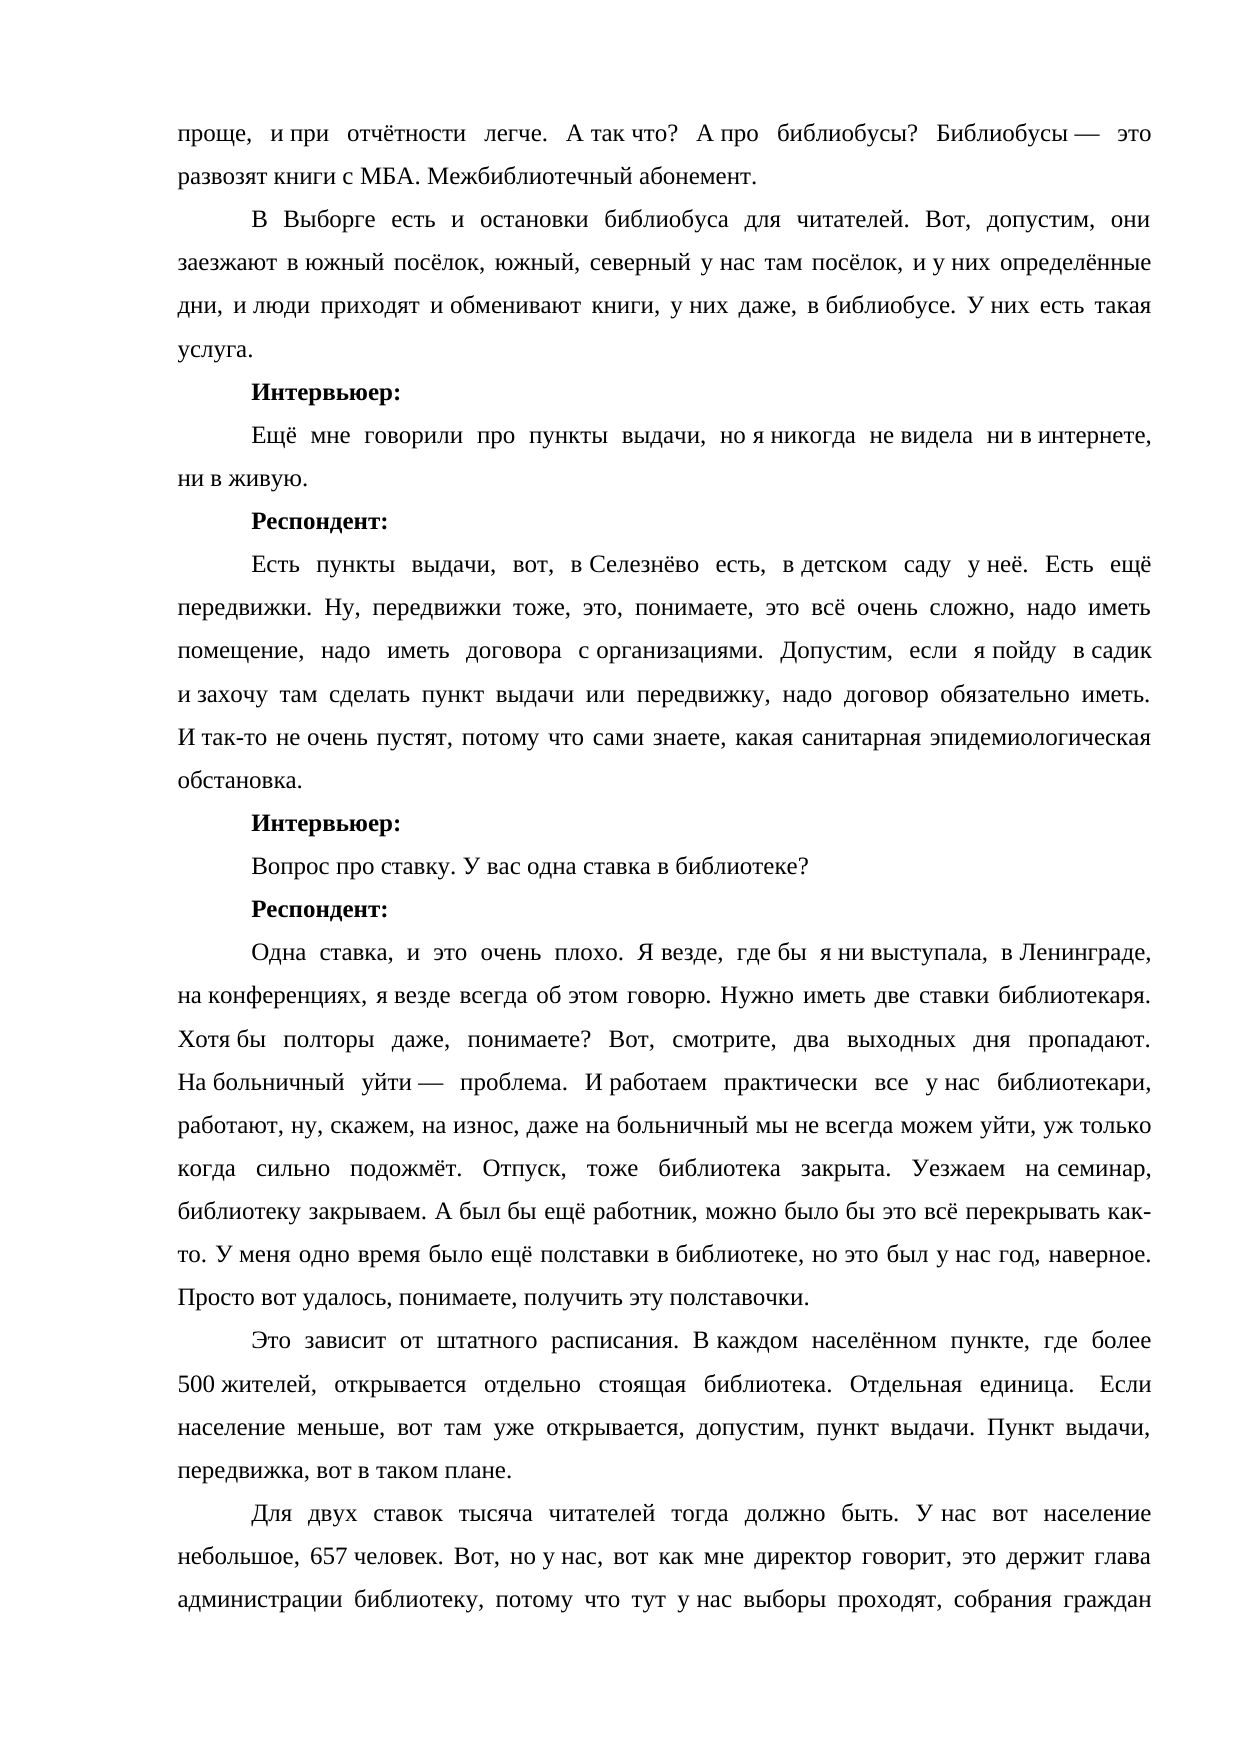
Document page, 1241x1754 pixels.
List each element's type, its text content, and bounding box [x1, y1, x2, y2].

text В Выборге есть и остановки библиобуса для читателей. Вот, допустим, они заезжают в южный посёлок, южный, северный у нас там посёлок, и у них определённые дни, и люди приходят и обменивают книги, у них даже, в библиобусе. У них есть такая услуга. [177, 204, 1152, 362]
text Респондент: [177, 506, 1152, 535]
text Одна ставка, и это очень плохо. Я везде, где бы я ни выступала, в Ленинграде, на конференциях, я везде всегда об этом говорю. Нужно иметь две ставки библиотекаря. Хотя бы полторы даже, понимаете? Вот, смотрите, два выходных дня пропадают. На больничный уйти — проблема. И работаем практически все у нас библиотекари, работают, ну, скажем, на износ, даже на больничный мы не всегда можем уйти, уж только когда сильно подожмёт. Отпуск, тоже библиотека закрыта. Уезжаем на семинар, библиотеку закрываем. А был бы ещё работник, можно было бы это всё перекрывать как-то. У меня одно время было ещё полставки в библиотеке, но это был у нас год, наверное. Просто вот удалось, понимаете, получить эту полставочки. [177, 937, 1152, 1311]
text Ещё мне говорили про пункты выдачи, но я никогда не видела ни в интернете, ни в живую. [177, 420, 1152, 492]
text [177, 118, 1152, 190]
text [177, 1498, 1152, 1613]
text Интервьюер: [177, 808, 1152, 837]
text Респондент: [177, 894, 1152, 923]
text Интервьюер: [177, 377, 1152, 406]
text Это зависит от штатного расписания. В каждом населённом пункте, где более 500 жителей, открывается отдельно стоящая библиотека. Отдельная единица. Если население меньше, вот там уже открывается, допустим, пункт выдачи. Пункт выдачи, передвижка, вот в таком плане. [177, 1326, 1152, 1484]
text Есть пункты выдачи, вот, в Селезнёво есть, в детском саду у неё. Есть ещё передвижки. Ну, передвижки тоже, это, понимаете, это всё очень сложно, надо иметь помещение, надо иметь договора с организациями. Допустим, если я пойду в садик и захочу там сделать пункт выдачи или передвижку, надо договор обязательно иметь. И так-то не очень пустят, потому что сами знаете, какая санитарная эпидемиологическая обстановка. [177, 549, 1152, 794]
text Вопрос про ставку. У вас одна ставка в библиотеке? [177, 851, 1152, 880]
